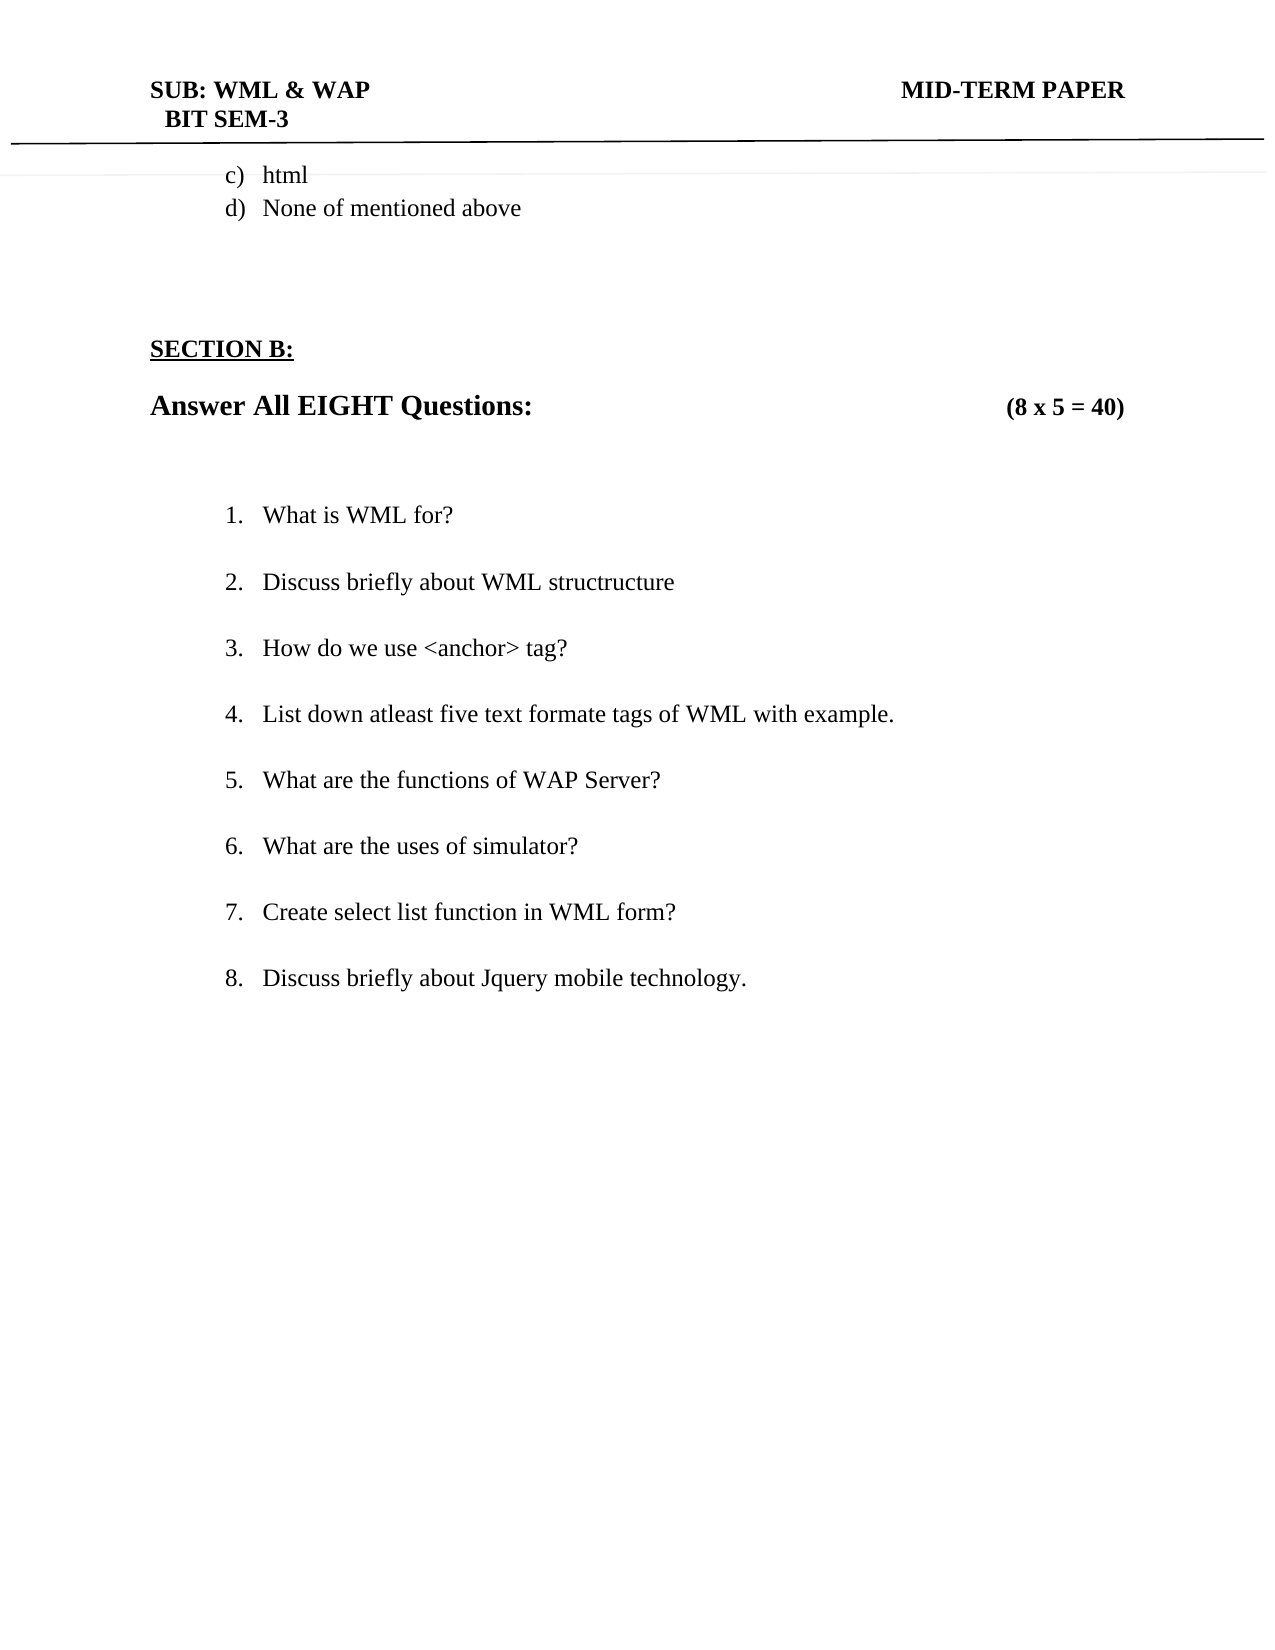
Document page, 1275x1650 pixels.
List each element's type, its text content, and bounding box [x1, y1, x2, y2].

list None of mentioned above [225, 193, 1125, 222]
text SECTION B: [150, 334, 1125, 363]
list html [225, 161, 1125, 189]
text Answer All EIGHT Questions: (8 x 5 = 40) [150, 388, 1125, 422]
list How do we use <anchor> tag? [225, 633, 1125, 661]
list What are the functions of WAP Server? [225, 765, 1125, 793]
list What are the uses of simulator? [225, 831, 1125, 859]
list List down atleast five text formate tags of WML with example. [225, 699, 1125, 727]
list Discuss briefly about WML structructure [225, 567, 1125, 595]
list Discuss briefly about Jquery mobile technology. [225, 963, 1125, 992]
list What is WML for? [225, 501, 1125, 529]
list Create select list function in WML form? [225, 897, 1125, 926]
